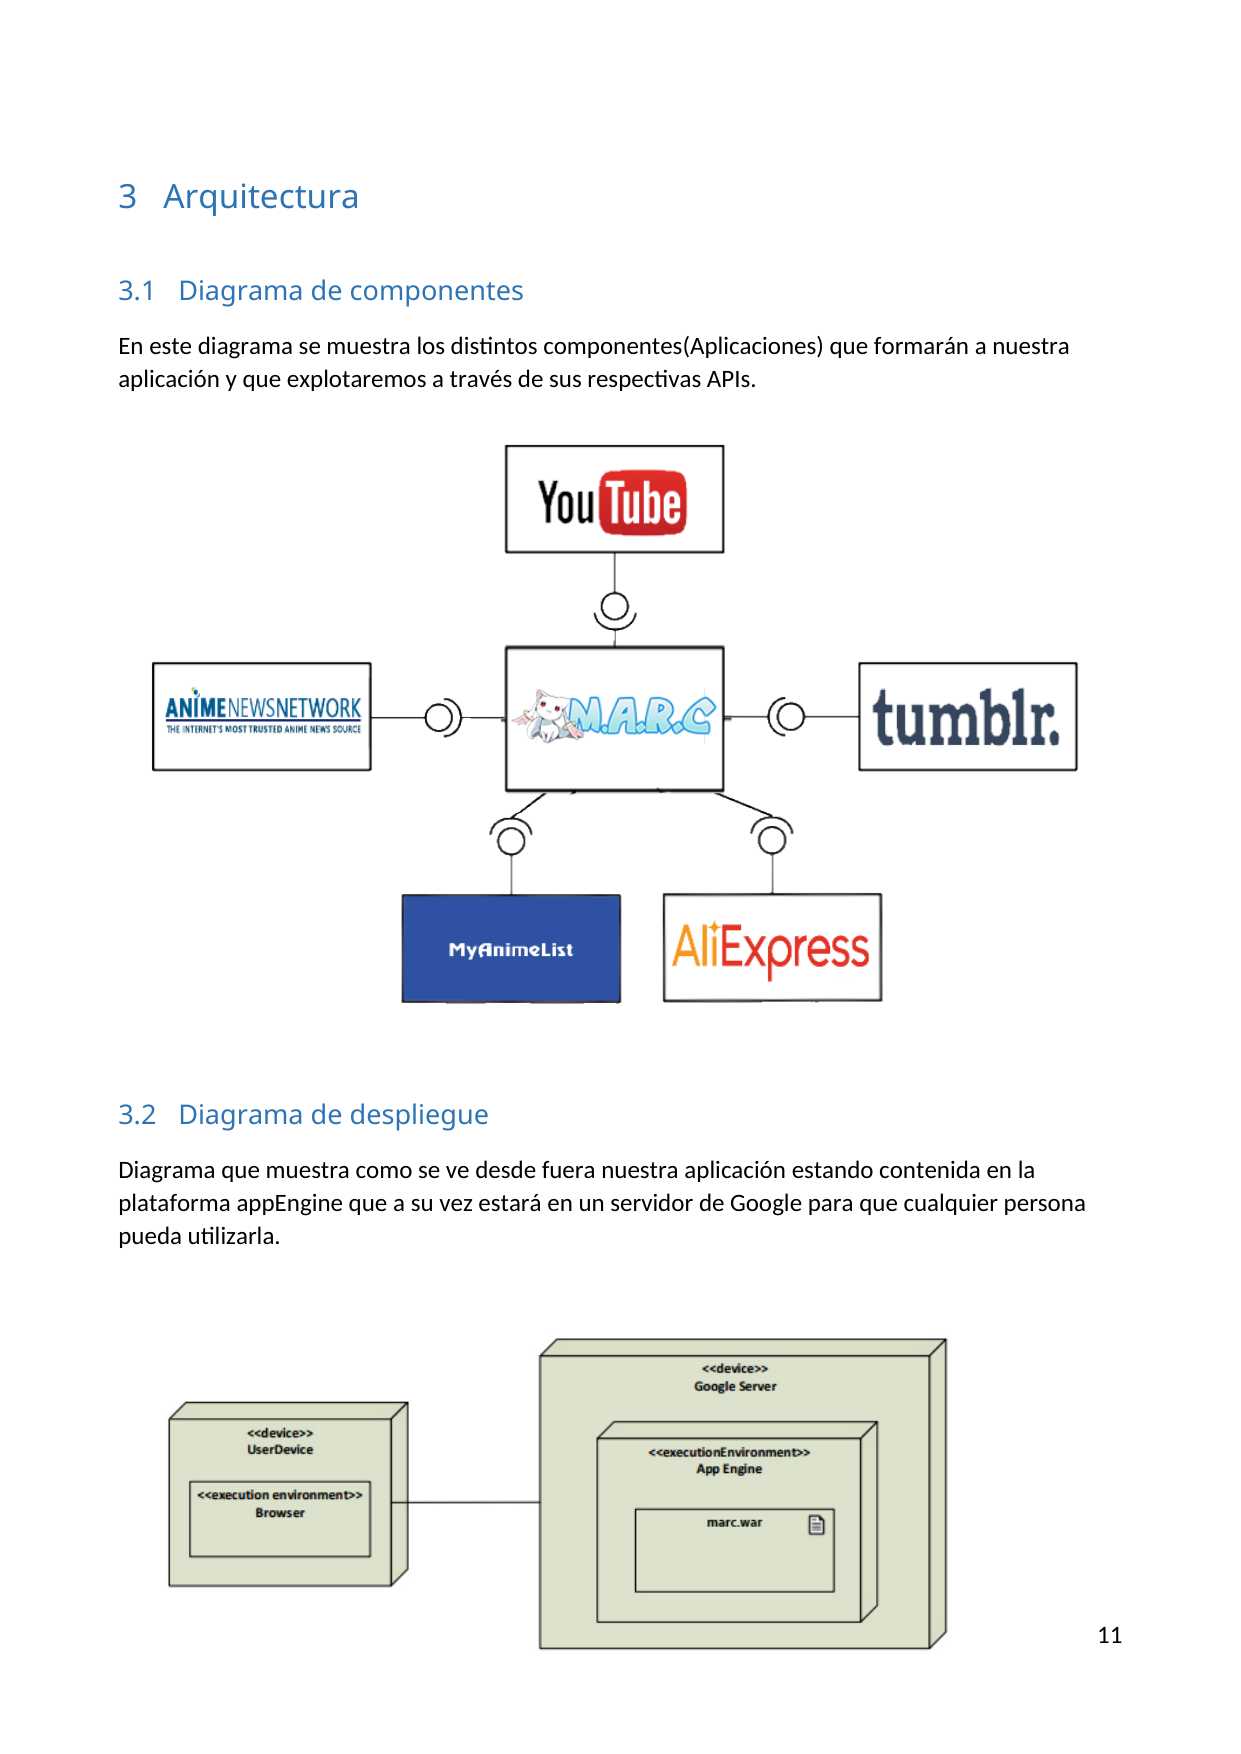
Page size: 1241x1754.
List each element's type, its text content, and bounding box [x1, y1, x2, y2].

subtitle Diagrama de despliegue [118, 1095, 1122, 1132]
text En este diagrama se muestra los distintos componentes(Aplicaciones) que formarán a nuestra aplicación y que explotaremos a través de sus respectivas APIs. [118, 330, 1122, 394]
subtitle Arquitectura [118, 173, 1122, 218]
picture [118, 412, 1123, 1050]
text Diagrama que muestra como se ve desde fuera nuestra aplicación estando contenida en la plataforma appEngine que a su vez estará en un servidor de Google para que cualquier persona pueda utilizarla. [118, 1154, 1122, 1251]
picture [118, 1270, 1004, 1744]
subtitle Diagrama de componentes [118, 271, 1122, 308]
